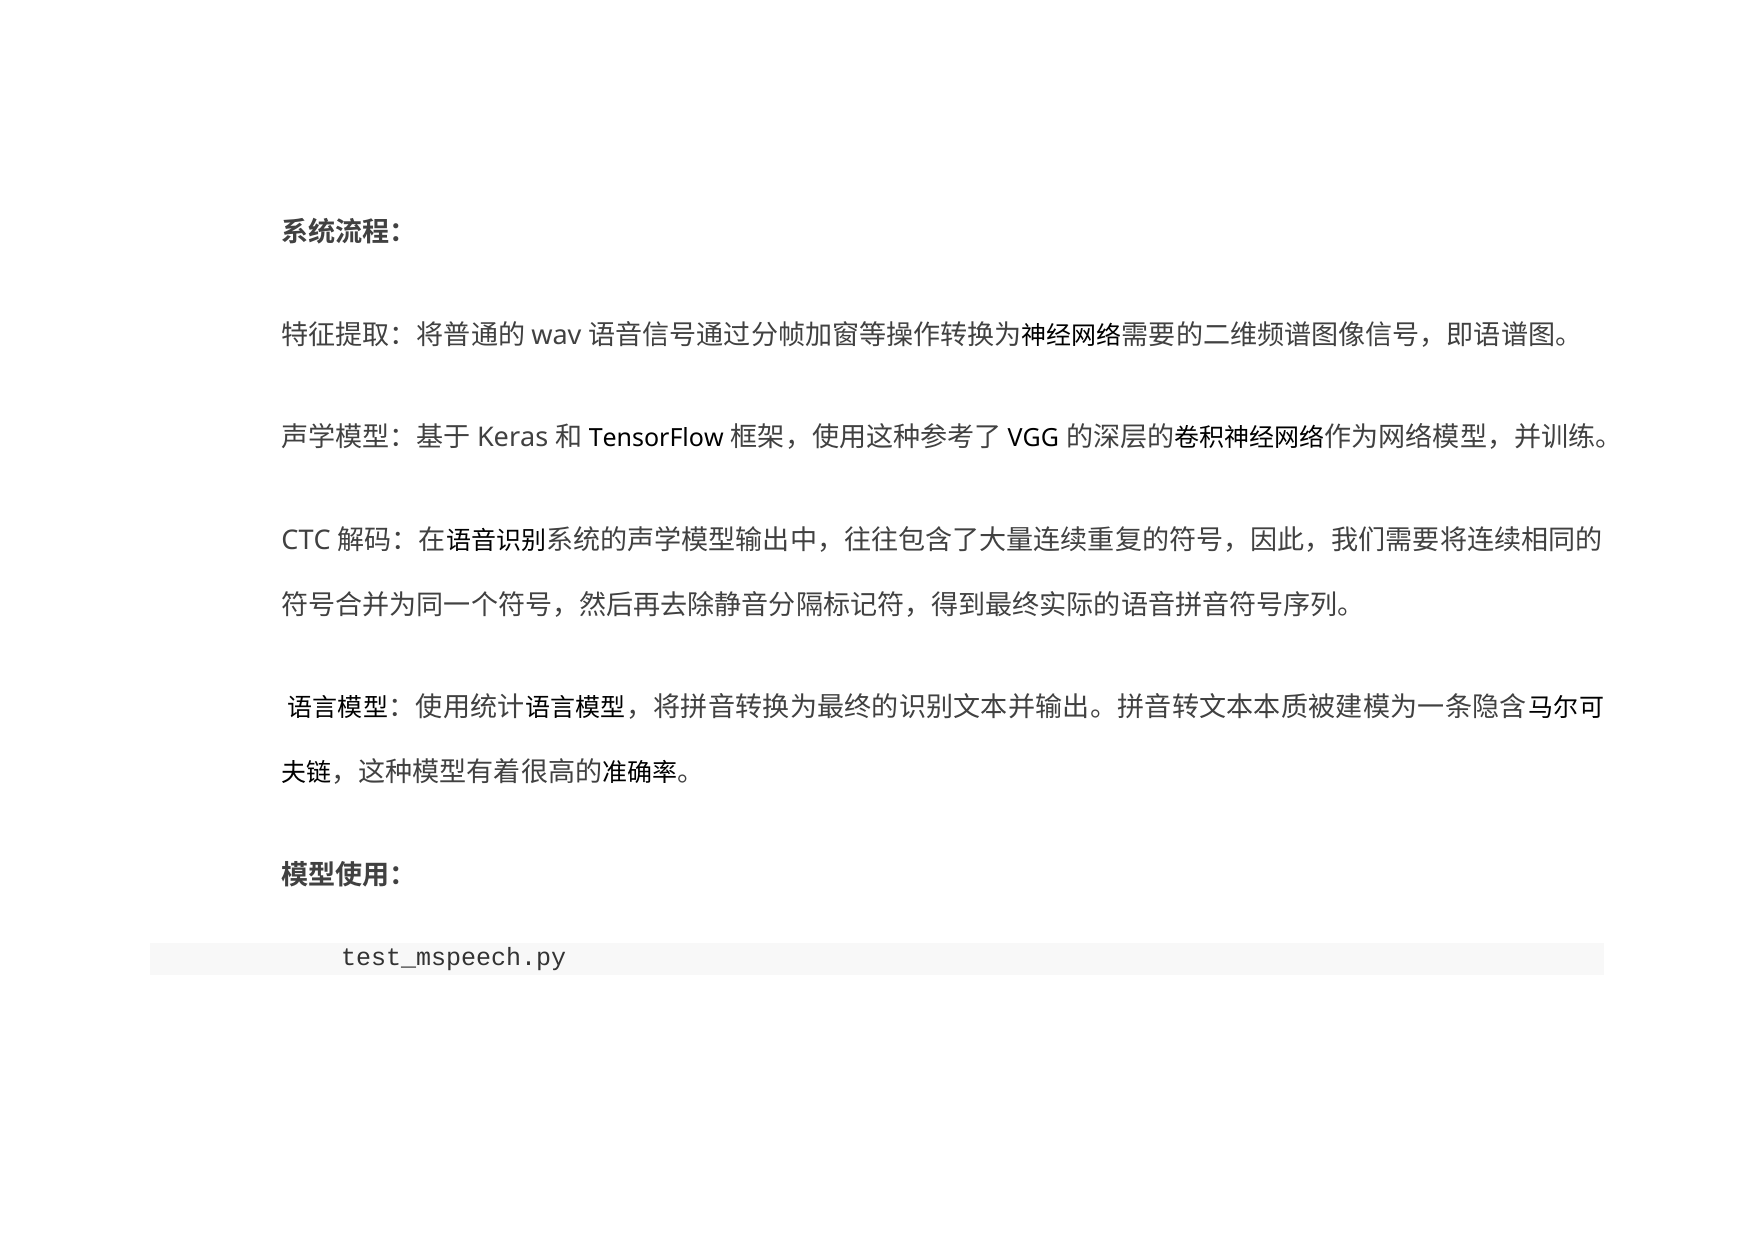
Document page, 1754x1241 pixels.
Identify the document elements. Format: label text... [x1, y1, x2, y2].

text 特征提取：将普通的 wav 语音信号通过分帧加窗等操作转换为神经网络需要的二维频谱图像信号，即语谱图。 [227, 300, 1604, 365]
text 语言模型：使用统计语言模型，将拼音转换为最终的识别文本并输出。拼音转文本本质被建模为一条隐含马尔可夫链，这种模型有着很高的准确率。 [281, 673, 1604, 803]
text 系统流程： [227, 198, 1604, 263]
text 声学模型：基于 Keras 和 TensorFlow 框架，使用这种参考了 VGG 的深层的卷积神经网络作为网络模型，并训练。 [227, 403, 1604, 468]
text CTC 解码：在语音识别系统的声学模型输出中，往往包含了大量连续重复的符号，因此，我们需要将连续相同的符号合并为同一个符号，然后再去除静音分隔标记符，得到最终实际的语音拼音符号序列。 [281, 505, 1604, 635]
text test_mspeech.py [150, 943, 1604, 975]
text 模型使用： [227, 840, 1604, 905]
